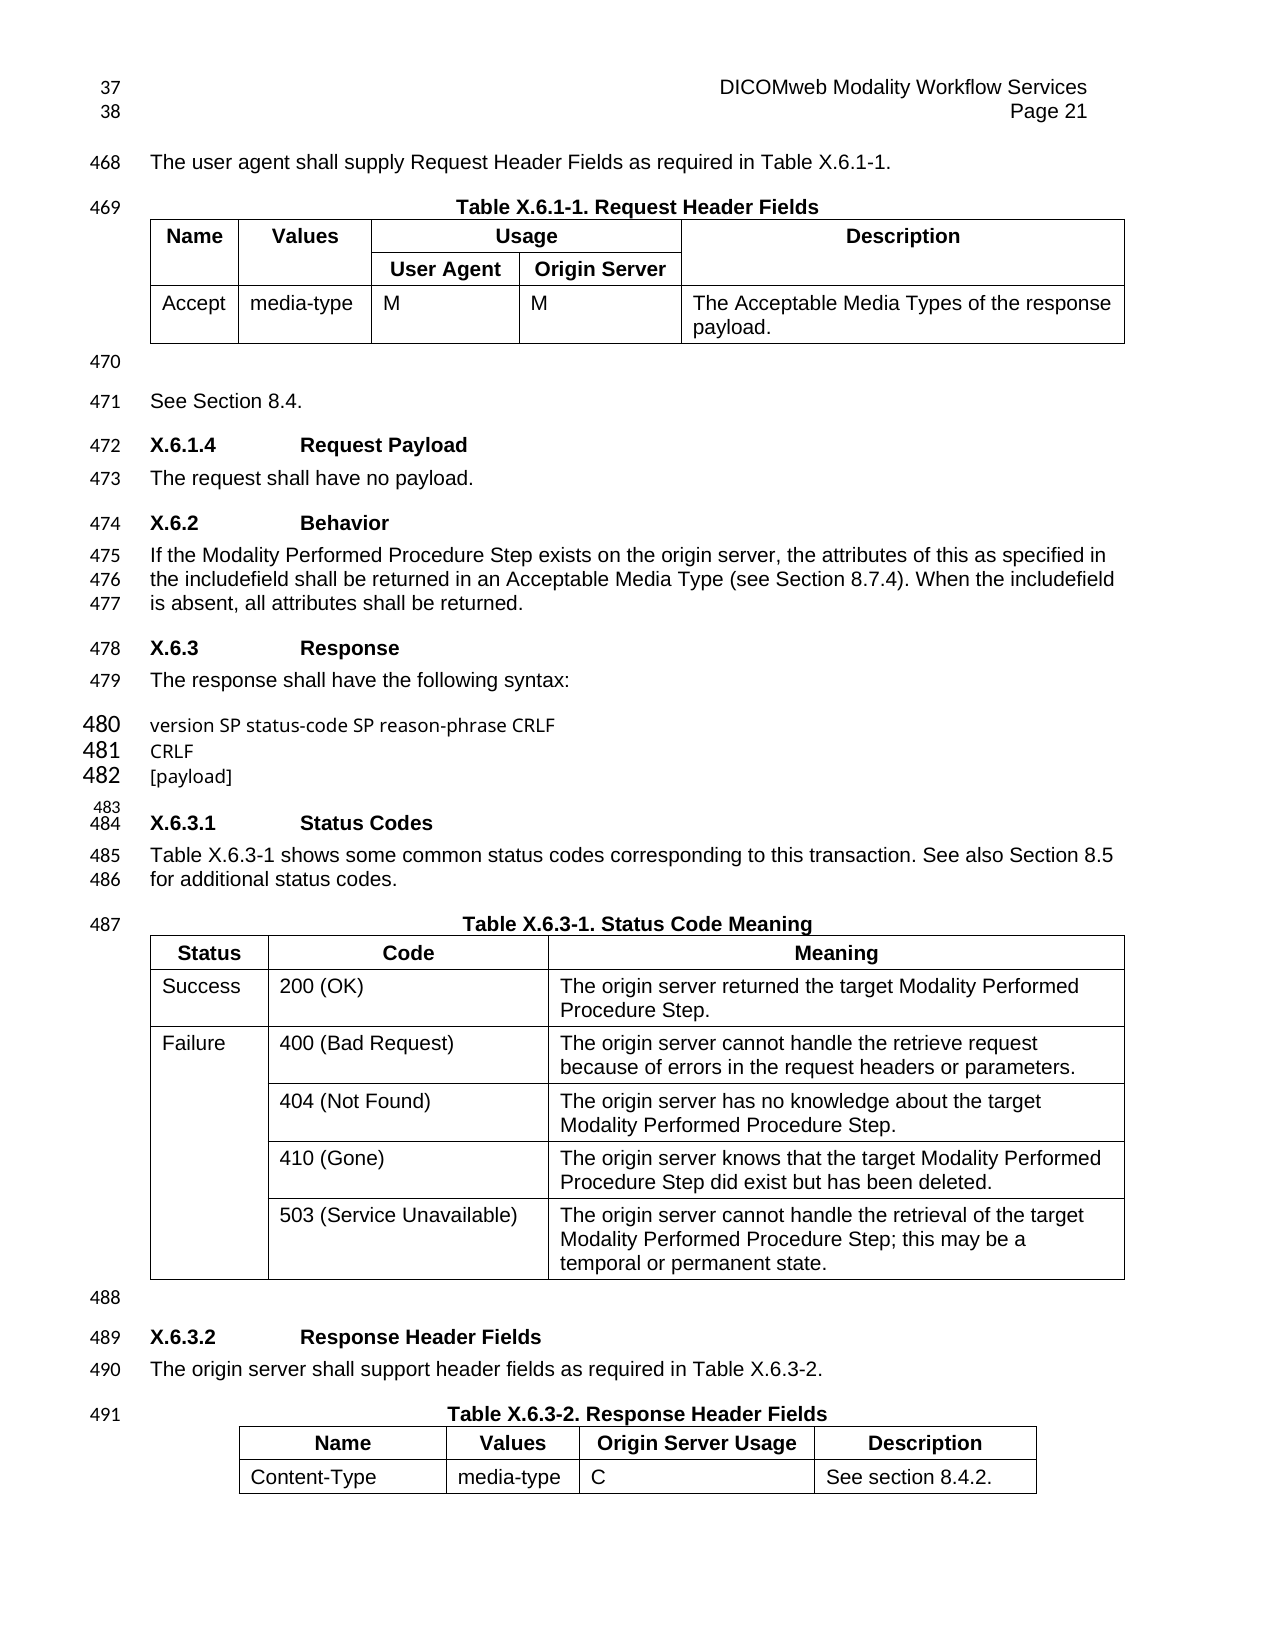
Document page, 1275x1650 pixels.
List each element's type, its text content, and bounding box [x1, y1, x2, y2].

subtitle X.6.3.2 Response Header Fields [150, 1325, 1125, 1349]
table_header Meaning [549, 936, 1124, 969]
title Table X.6.3-1. Status Code Meaning [150, 911, 1125, 935]
text version SP status-code SP reason-phrase CRLF [150, 712, 1125, 738]
text If the Modality Performed Procedure Step exists on the origin server, the attributes of this as specified in the includefield shall be returned in an Acceptable Media Type (see Section 8.7.4). When the includefield is absent, all attributes shall be returned. [150, 543, 1125, 614]
table_cell M [372, 286, 519, 343]
table_cell 404 (Not Found) [269, 1084, 548, 1141]
table_cell The origin server cannot handle the retrieve request because of errors in the request headers or parameters. [549, 1027, 1124, 1083]
table_cell The origin server cannot handle the retrieval of the target Modality Performed Procedure Step; this may be a temporal or permanent state. [549, 1199, 1124, 1279]
subtitle X.6.3.1 Status Codes [150, 810, 1125, 834]
table_cell Origin Server [520, 253, 681, 285]
table_cell 400 (Bad Request) [269, 1027, 548, 1083]
title Table X.6.1-1. Request Header Fields [150, 195, 1125, 219]
text [payload] [150, 763, 1125, 789]
text The origin server shall support header fields as required in Table X.6.3-2. [150, 1357, 1125, 1381]
text Table X.6.3-1 shows some common status codes corresponding to this transaction. See also Section 8.5 for additional status codes. [150, 843, 1125, 891]
subtitle X.6.2 Behavior [150, 510, 1125, 534]
text The request shall have no payload. [150, 466, 1125, 489]
table_header Description [682, 220, 1124, 285]
table_header Usage [372, 220, 681, 252]
table_cell The origin server returned the target Modality Performed Procedure Step. [549, 970, 1124, 1026]
title Table X.6.3-2. Response Header Fields [150, 1402, 1125, 1426]
table_header Name [240, 1427, 446, 1459]
table_header Code [269, 936, 548, 969]
table_cell media-type [239, 286, 371, 343]
table_cell 410 (Gone) [269, 1142, 548, 1198]
table_cell Failure [151, 1027, 268, 1279]
table_cell The Acceptable Media Types of the response payload. [682, 286, 1124, 343]
table_header Name [151, 220, 238, 285]
table_header Values [447, 1427, 579, 1459]
table_header Description [815, 1427, 1036, 1459]
table_cell Content-Type [240, 1460, 446, 1493]
table_cell M [520, 286, 681, 343]
table_cell The origin server has no knowledge about the target Modality Performed Procedure Step. [549, 1084, 1124, 1141]
table_header Values [239, 220, 371, 285]
subtitle X.6.3 Response [150, 635, 1125, 659]
text The user agent shall supply Request Header Fields as required in Table X.6.1-1. [150, 150, 1125, 174]
text The response shall have the following syntax: [150, 668, 1125, 692]
table_cell media-type [447, 1460, 579, 1493]
table_cell The origin server knows that the target Modality Performed Procedure Step did exist but has been deleted. [549, 1142, 1124, 1198]
subtitle X.6.1.4 Request Payload [150, 433, 1125, 457]
table_cell Success [151, 970, 268, 1026]
text CRLF [150, 738, 1125, 763]
table_header Origin Server Usage [580, 1427, 814, 1459]
table_header Status [151, 936, 268, 969]
table_cell See section 8.4.2. [815, 1460, 1036, 1493]
table_cell C [580, 1460, 814, 1493]
text See Section 8.4. [150, 388, 1125, 412]
table_cell 503 (Service Unavailable) [269, 1199, 548, 1279]
table_cell Accept [151, 286, 238, 343]
table_cell User Agent [372, 253, 519, 285]
table_cell 200 (OK) [269, 970, 548, 1026]
